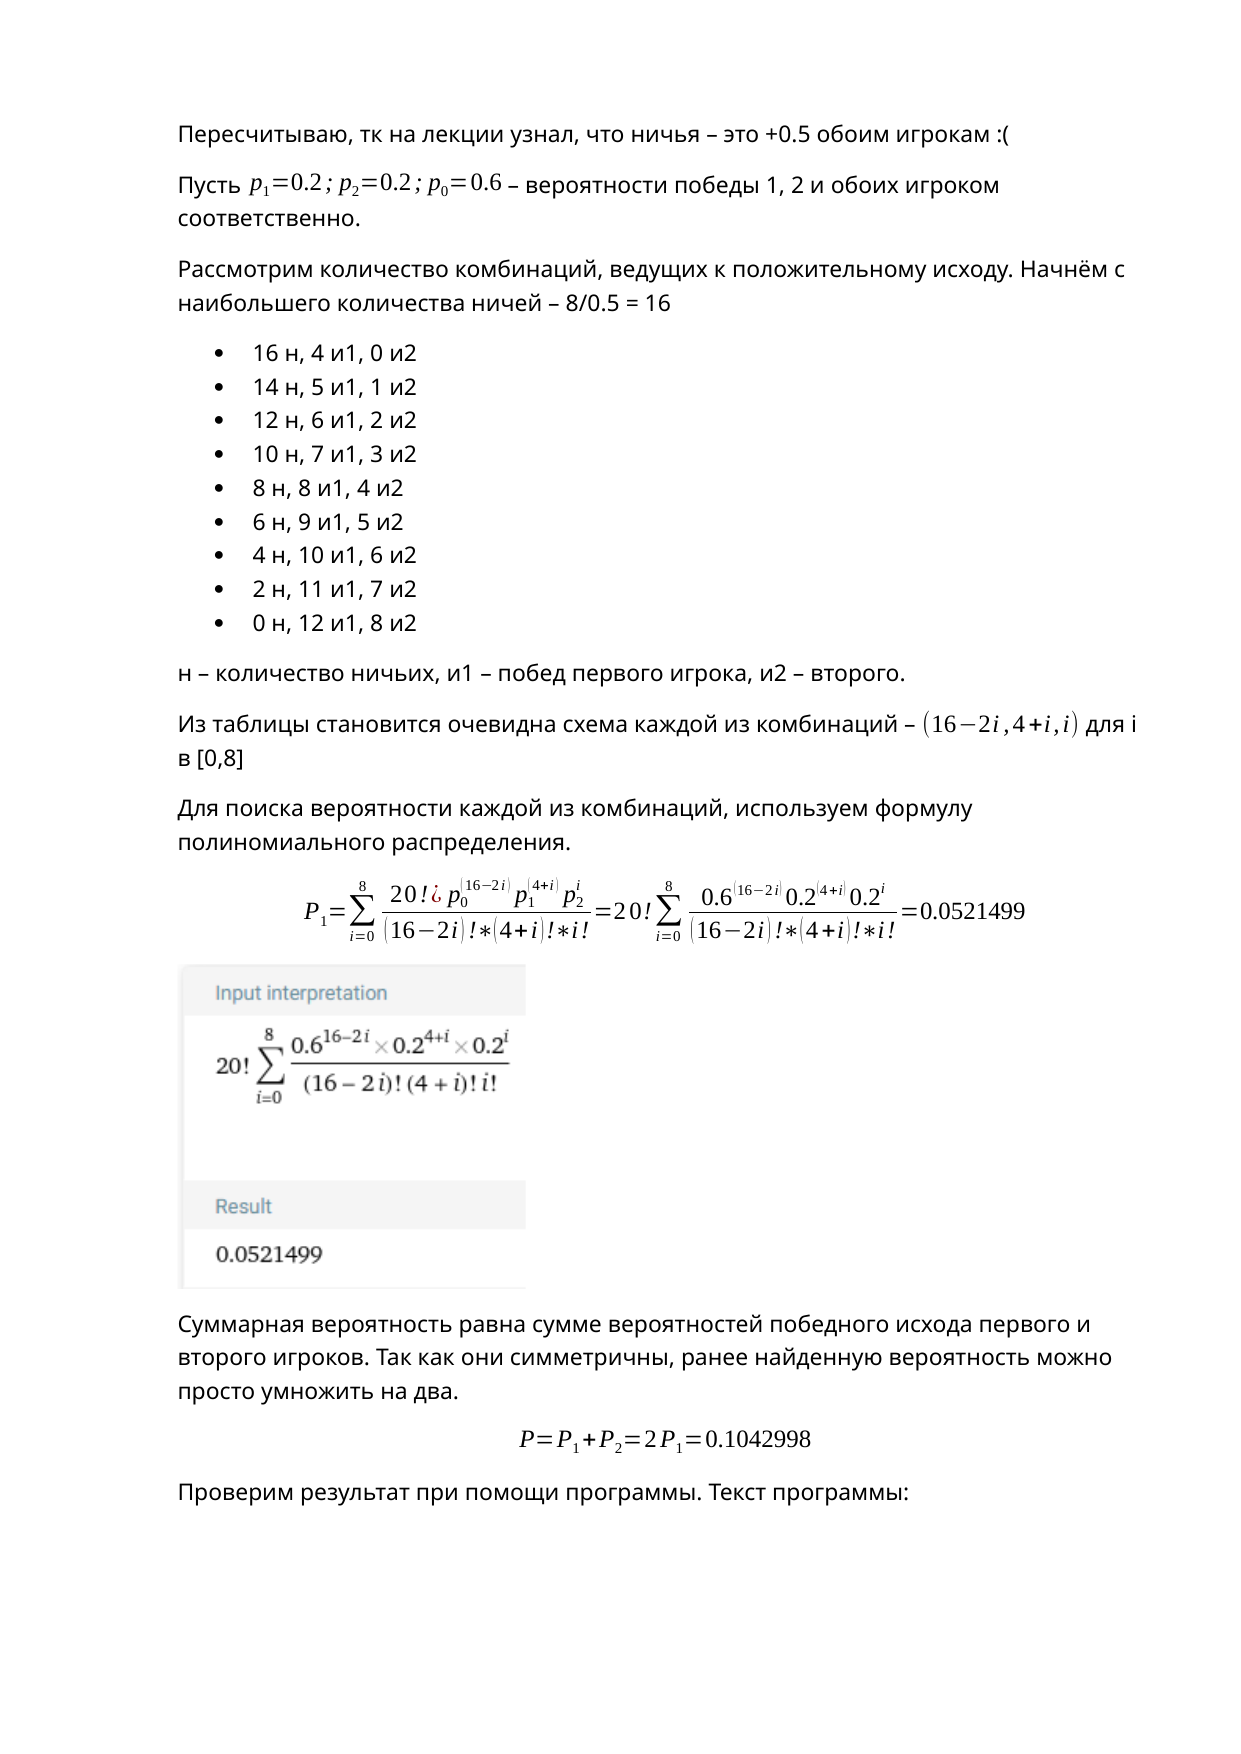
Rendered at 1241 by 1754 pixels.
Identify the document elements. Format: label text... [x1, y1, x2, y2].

picture [177, 964, 526, 1289]
text Рассмотрим количество комбинаций, ведущих к положительному исходу. Начнём с наибольшего количества ничей – 8/0.5 = 16 [177, 253, 1152, 318]
text Пересчитываю, тк на лекции узнал, что ничья – это +0.5 обоим игрокам :( [177, 118, 1152, 149]
text Пусть – вероятности победы 1, 2 и обоих игроком соответственно. [177, 168, 1152, 234]
text Из таблицы становится очевидна схема каждой из комбинаций – для i в [0,8] [177, 708, 1152, 773]
list 14 н, 5 и1, 1 и2 [215, 371, 1152, 402]
list 8 н, 8 и1, 4 и2 [215, 472, 1152, 503]
list 4 н, 10 и1, 6 и2 [215, 539, 1152, 571]
list 6 н, 9 и1, 5 и2 [215, 506, 1152, 537]
list 16 н, 4 и1, 0 и2 [215, 337, 1152, 368]
list 0 н, 12 и1, 8 и2 [215, 607, 1152, 638]
list 2 н, 11 и1, 7 и2 [215, 573, 1152, 604]
text Суммарная вероятность равна сумме вероятностей победного исхода первого и второго игроков. Так как они симметричны, ранее найденную вероятность можно просто умножить на два. [177, 1307, 1152, 1406]
text н – количество ничьих, и1 – побед первого игрока, и2 – второго. [177, 657, 1152, 689]
list 10 н, 7 и1, 3 и2 [215, 438, 1152, 469]
list 12 н, 6 и1, 2 и2 [215, 404, 1152, 436]
text Проверим результат при помощи программы. Текст программы: [177, 1476, 1152, 1507]
text Для поиска вероятности каждой из комбинаций, используем формулу полиномиального распределения. [177, 792, 1152, 857]
